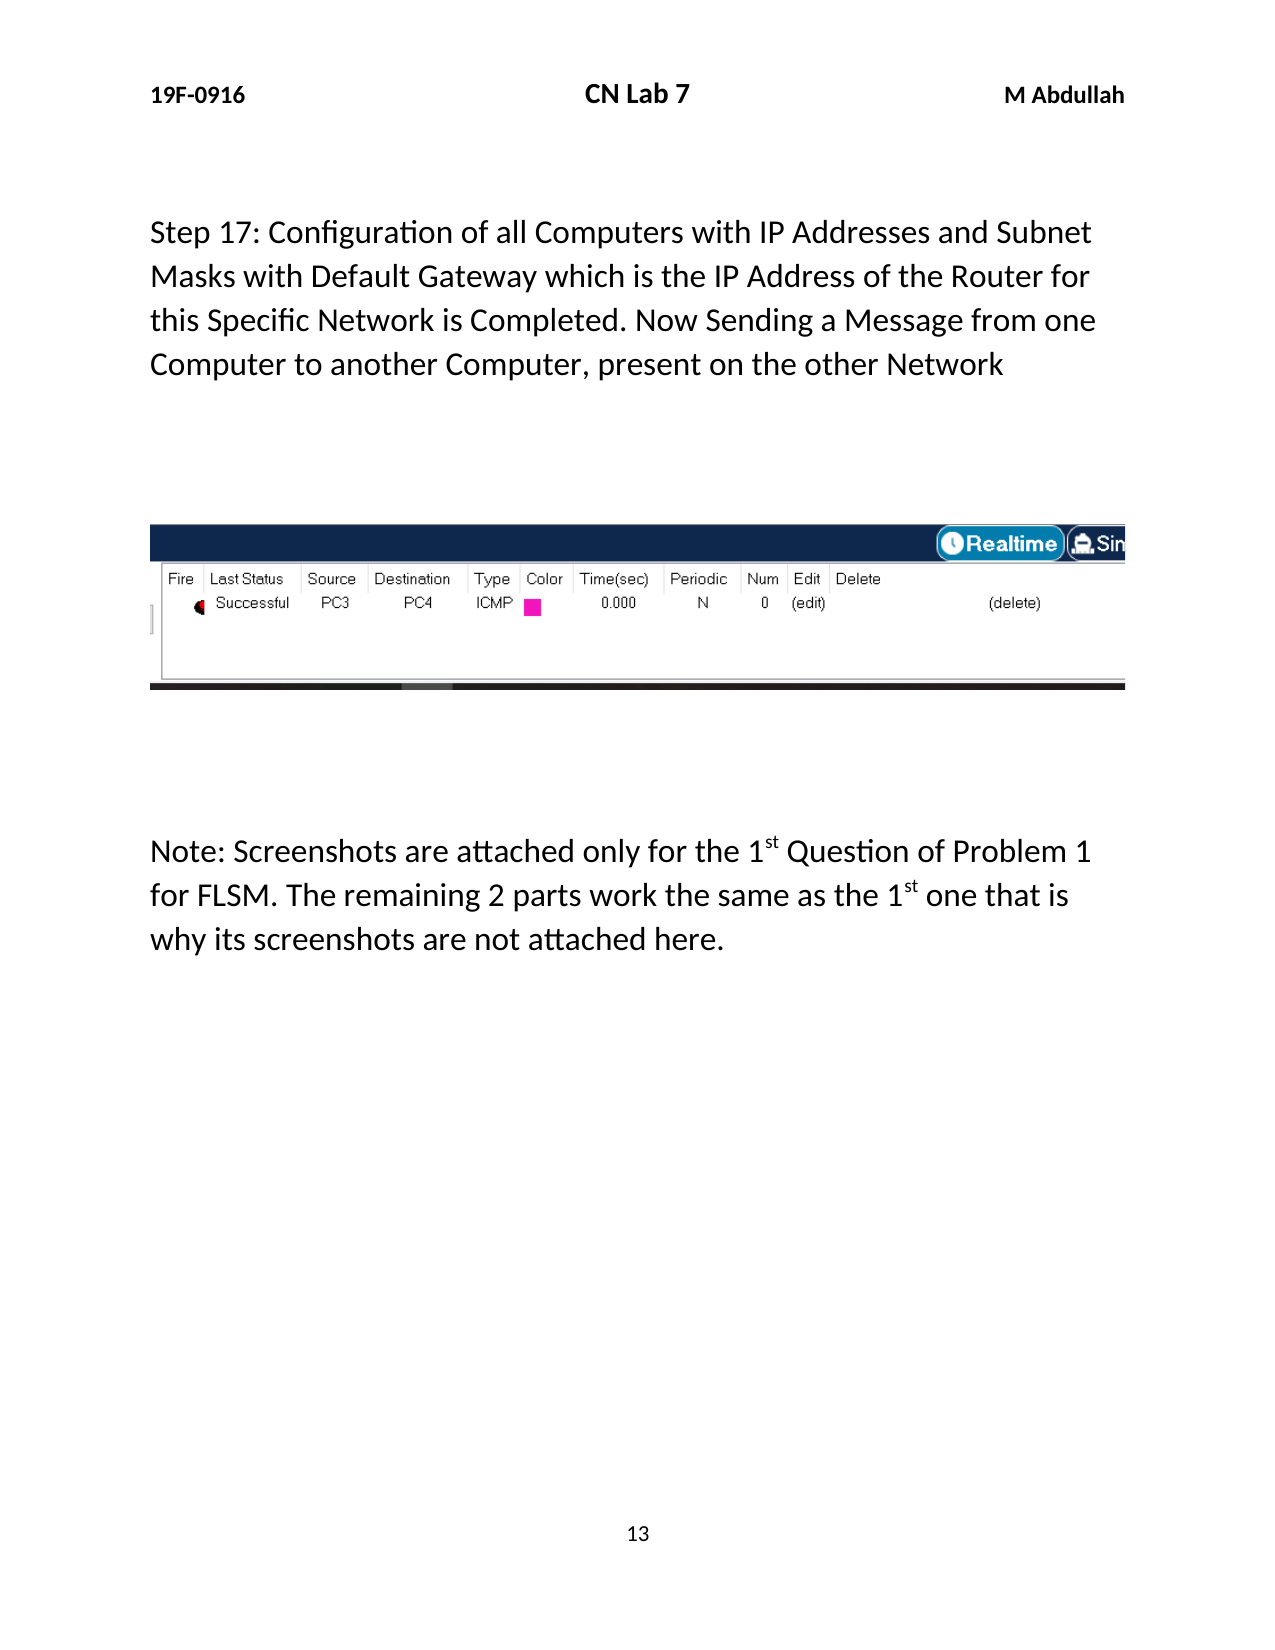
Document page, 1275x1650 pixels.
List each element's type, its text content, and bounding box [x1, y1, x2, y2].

picture [150, 524, 1125, 690]
text Step 17: Configuration of all Computers with IP Addresses and Subnet Masks with Default Gateway which is the IP Address of the Router for this Specific Network is Completed. Now Sending a Message from one Computer to another Computer, present on the other Network [150, 211, 1125, 383]
text Note: Screenshots are attached only for the 1st Question of Problem 1 for FLSM. The remaining 2 parts work the same as the 1st one that is why its screenshots are not attached here. [150, 830, 1125, 958]
